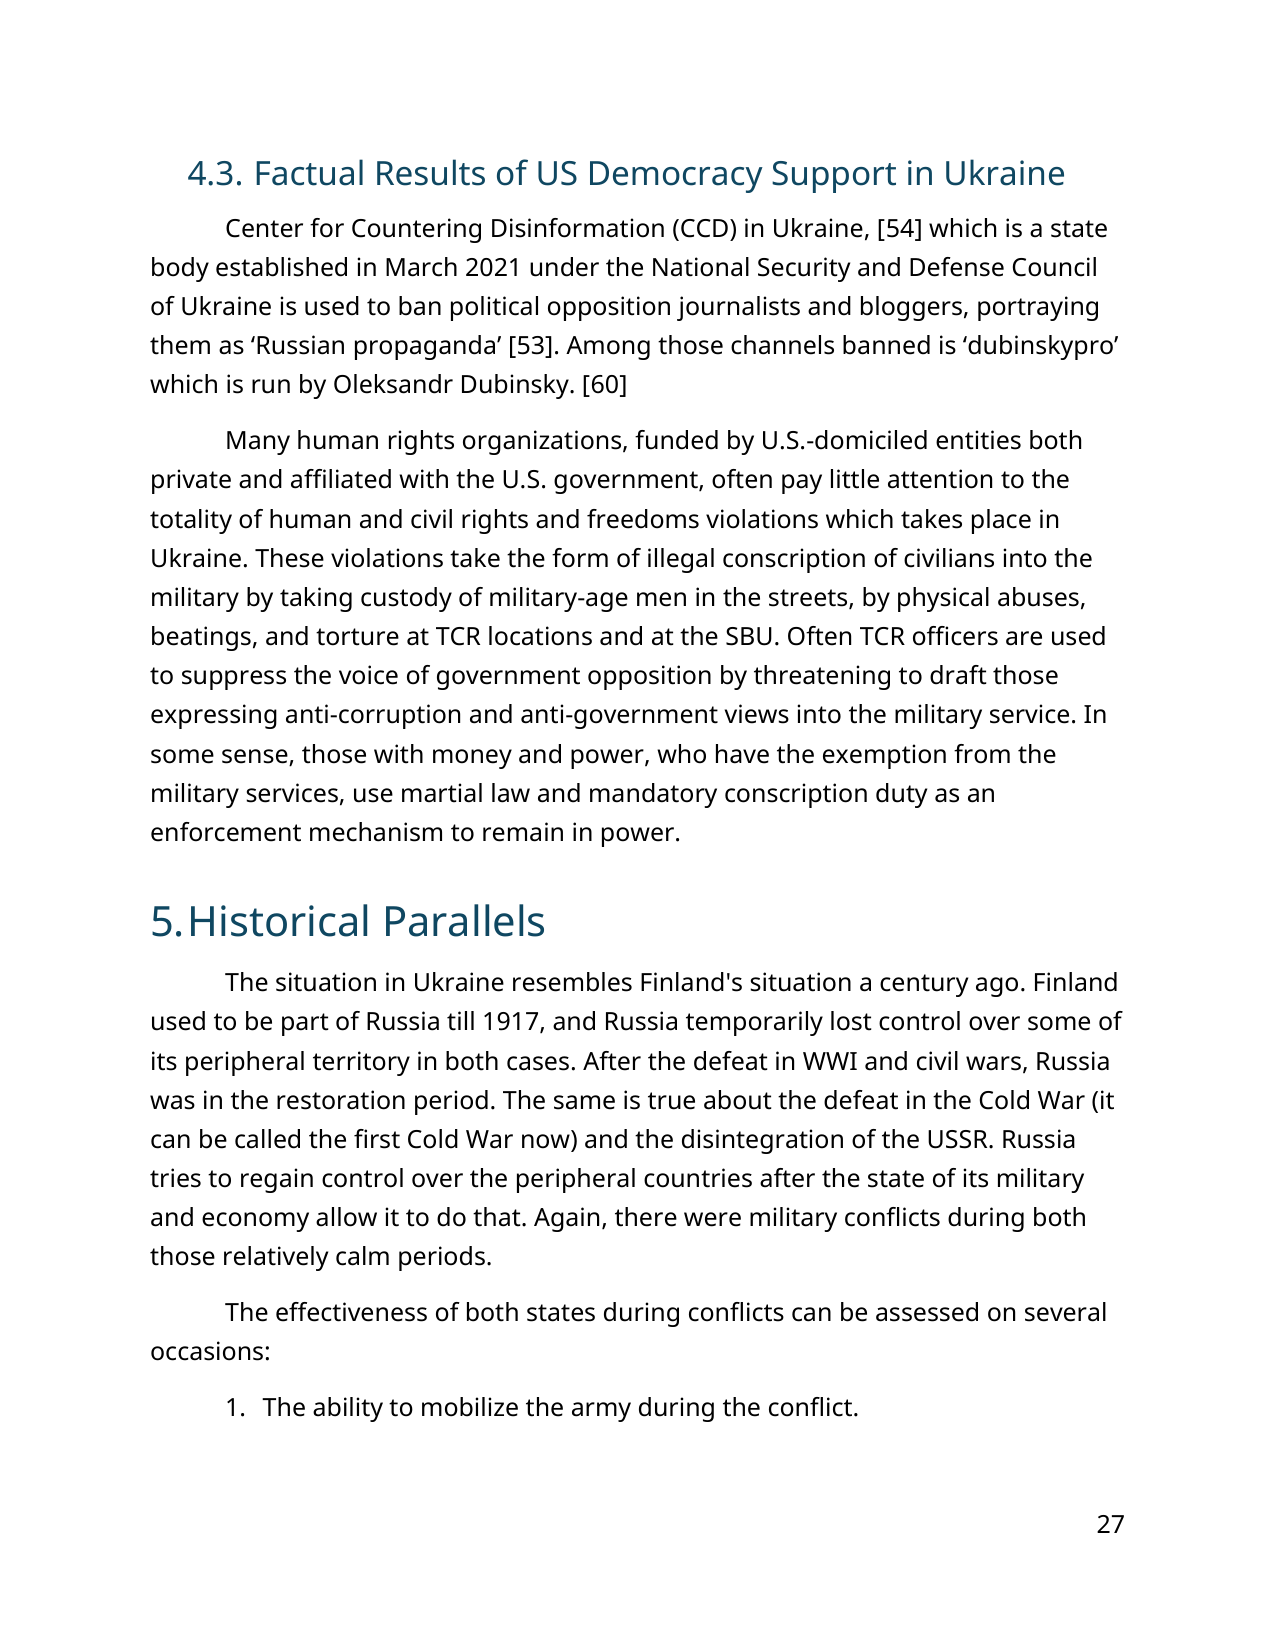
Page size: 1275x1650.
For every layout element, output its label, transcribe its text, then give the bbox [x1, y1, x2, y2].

subtitle Historical Parallels [150, 891, 1125, 948]
text The situation in Ukraine resembles Finland's situation a century ago. Finland used to be part of Russia till 1917, and Russia temporarily lost control over some of its peripheral territory in both cases. After the defeat in WWI and civil wars, Russia was in the restoration period. The same is true about the defeat in the Cold War (it can be called the first Cold War now) and the disintegration of the USSR. Russia tries to regain control over the peripheral countries after the state of its military and economy allow it to do that. Again, there were military conflicts during both those relatively calm periods. [150, 965, 1125, 1273]
subtitle Factual Results of US Democracy Support in Ukraine [187, 150, 1125, 195]
text Many human rights organizations, funded by U.S.-domiciled entities both private and affiliated with the U.S. government, often pay little attention to the totality of human and civil rights and freedoms violations which takes place in Ukraine. These violations take the form of illegal conscription of civilians into the military by taking custody of military-age men in the streets, by physical abuses, beatings, and torture at TCR locations and at the SBU. Often TCR officers are used to suppress the voice of government opposition by threatening to draft those expressing anti-corruption and anti-government views into the military service. In some sense, those with money and power, who have the exemption from the military services, use martial law and mandatory conscription duty as an enforcement mechanism to remain in power. [150, 423, 1125, 849]
text Center for Countering Disinformation (CCD) in Ukraine, [54] which is a state body established in March 2021 under the National Security and Defense Council of Ukraine is used to ban political opposition journalists and bloggers, portraying them as ‘Russian propaganda’ [53]. Among those channels banned is ‘dubinskypro’ which is run by Oleksandr Dubinsky. [60] [150, 211, 1125, 401]
text The effectiveness of both states during conflicts can be assessed on several occasions: [150, 1295, 1125, 1368]
list The ability to mobilize the army during the conflict. [225, 1390, 1125, 1424]
